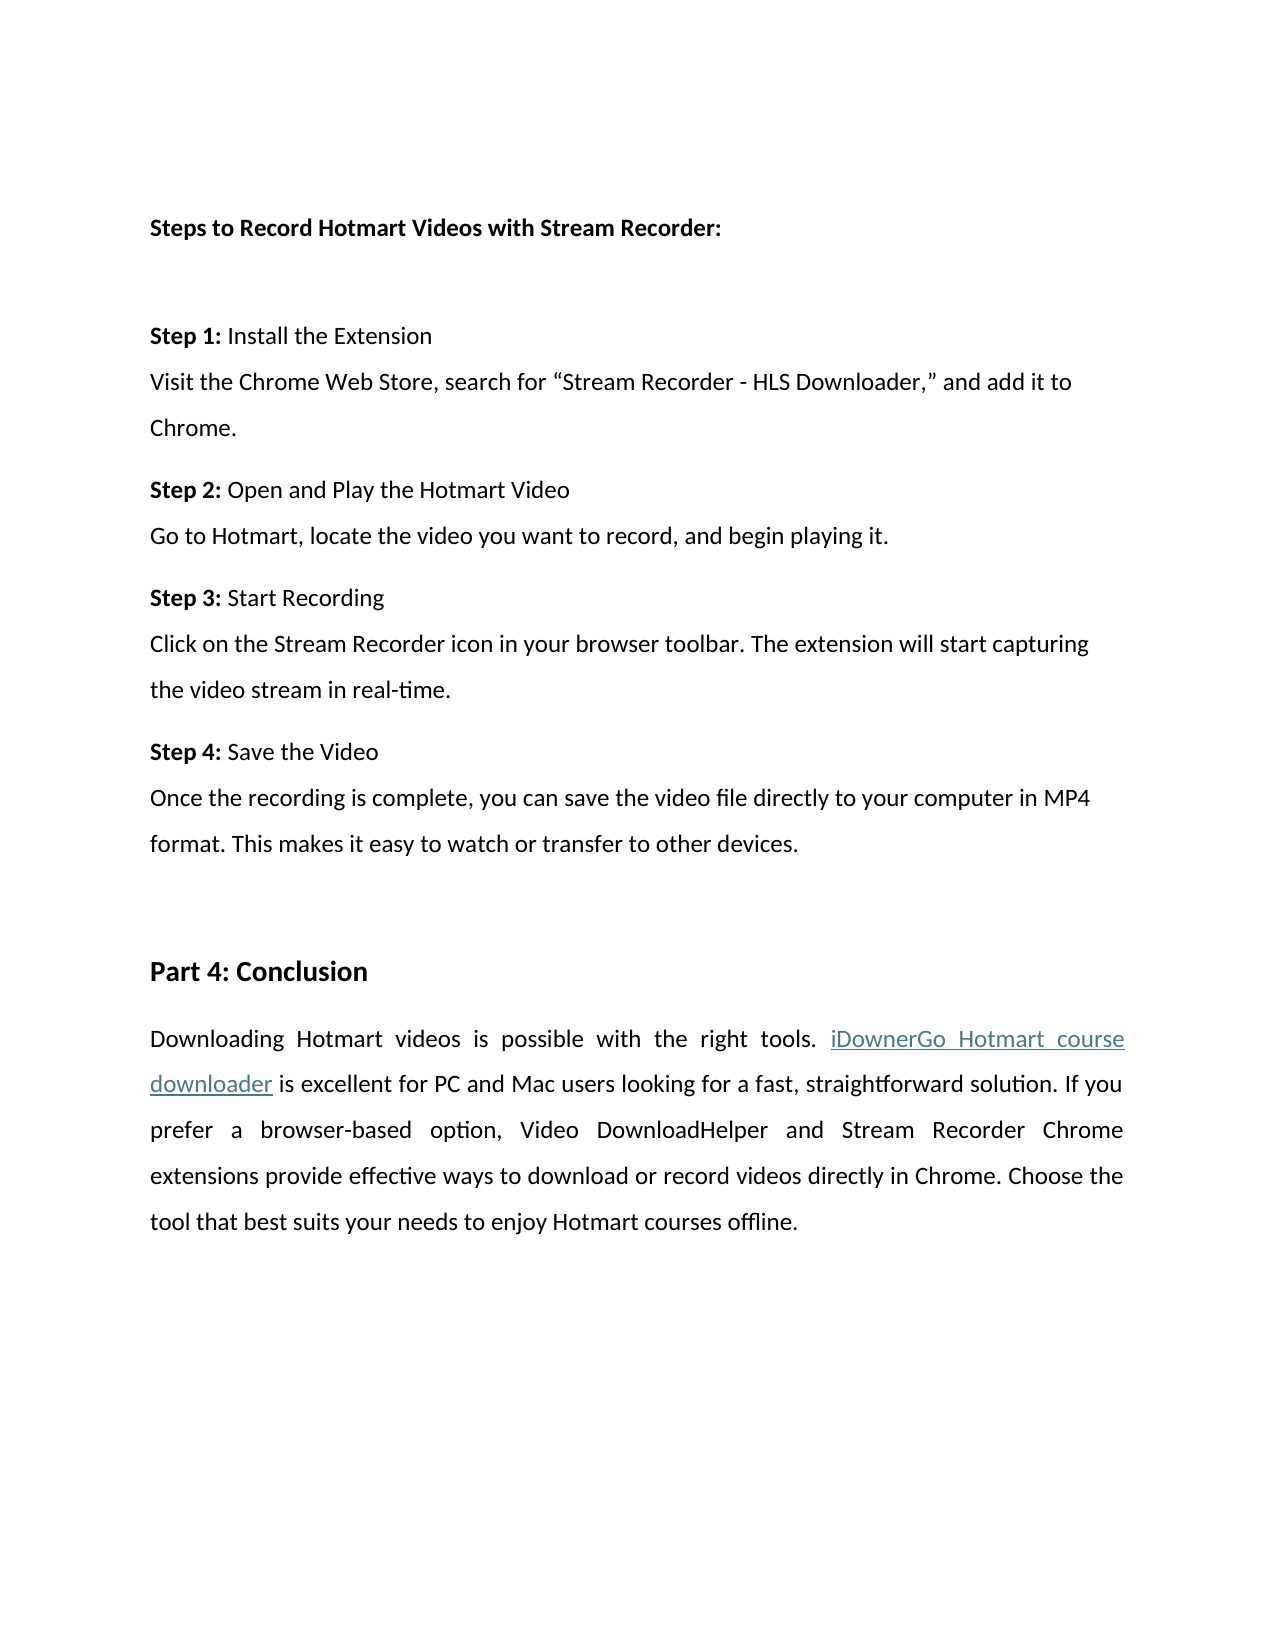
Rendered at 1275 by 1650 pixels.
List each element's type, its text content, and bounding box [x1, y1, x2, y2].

text Step 4: Save the Video Once the recording is complete, you can save the video file directly to your computer in MP4 format. This makes it easy to watch or transfer to other devices. [150, 736, 1125, 858]
text Step 3: Start Recording Click on the Stream Recorder icon in your browser toolbar. The extension will start capturing the video stream in real-time. [150, 582, 1125, 704]
text Step 1: Install the Extension Visit the Chrome Web Store, search for “Stream Recorder - HLS Downloader,” and add it to Chrome. [150, 321, 1125, 442]
text Downloading Hotmart videos is possible with the right tools. iDownerGo Hotmart course downloader is excellent for PC and Mac users looking for a fast, straightforward solution. If you prefer a browser-based option, Video DownloadHelper and Stream Recorder Chrome extensions provide effective ways to download or record videos directly in Chrome. Choose the tool that best suits your needs to enjoy Hotmart courses offline. [150, 1023, 1125, 1236]
text Steps to Record Hotmart Videos with Stream Recorder: [150, 212, 1125, 243]
text Step 2: Open and Play the Hotmart Video Go to Hotmart, locate the video you want to record, and begin playing it. [150, 474, 1125, 551]
text Part 4: Conclusion [150, 953, 1125, 988]
